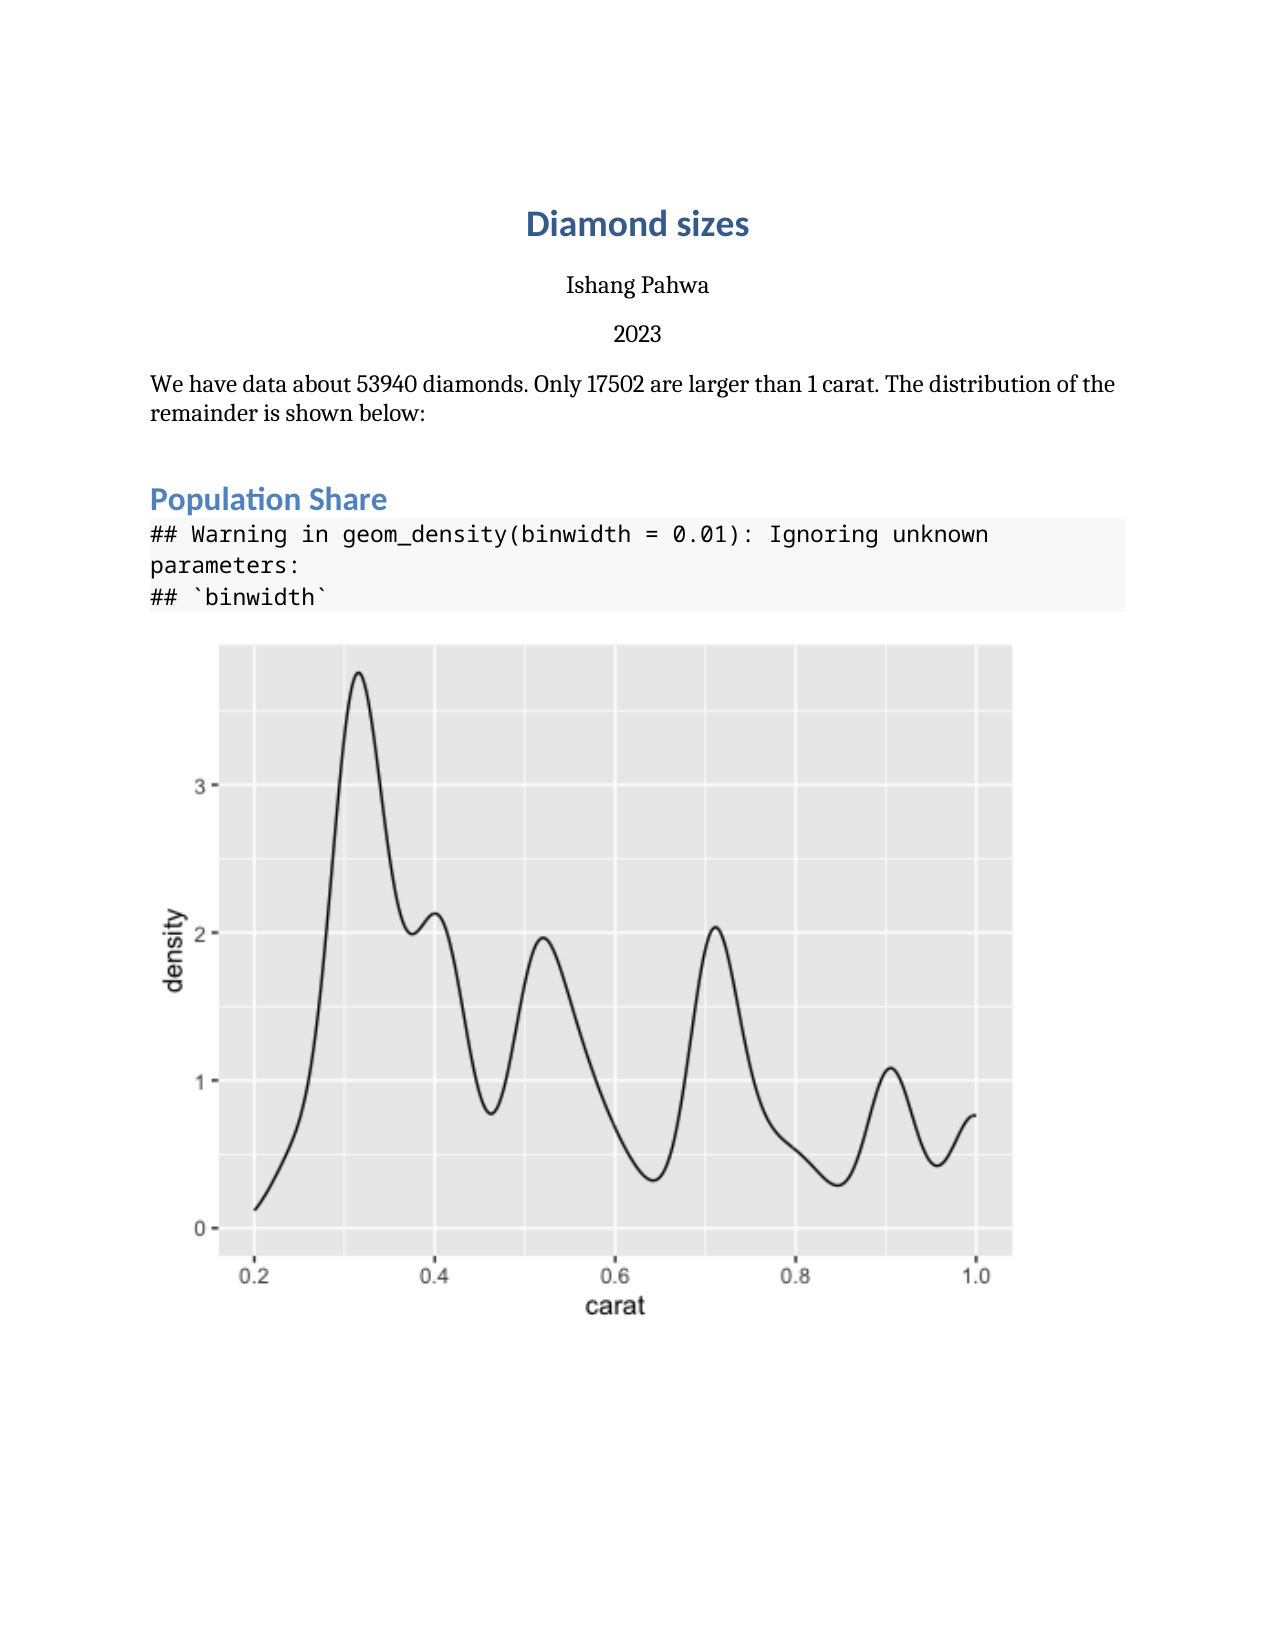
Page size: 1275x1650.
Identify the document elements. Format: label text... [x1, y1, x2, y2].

subtitle Population Share [150, 477, 1125, 518]
text 2023 [150, 320, 1125, 349]
text ## Warning in geom_density(binwidth = 0.01): Ignoring unknown parameters: ## `binwidth` [150, 518, 1125, 612]
text Ishang Pahwa [150, 271, 1125, 299]
title Diamond sizes [150, 200, 1125, 246]
text We have data about 53940 diamonds. Only 17502 are larger than 1 carat. The distribution of the remainder is shown below: [150, 370, 1125, 427]
picture [150, 632, 1025, 1333]
